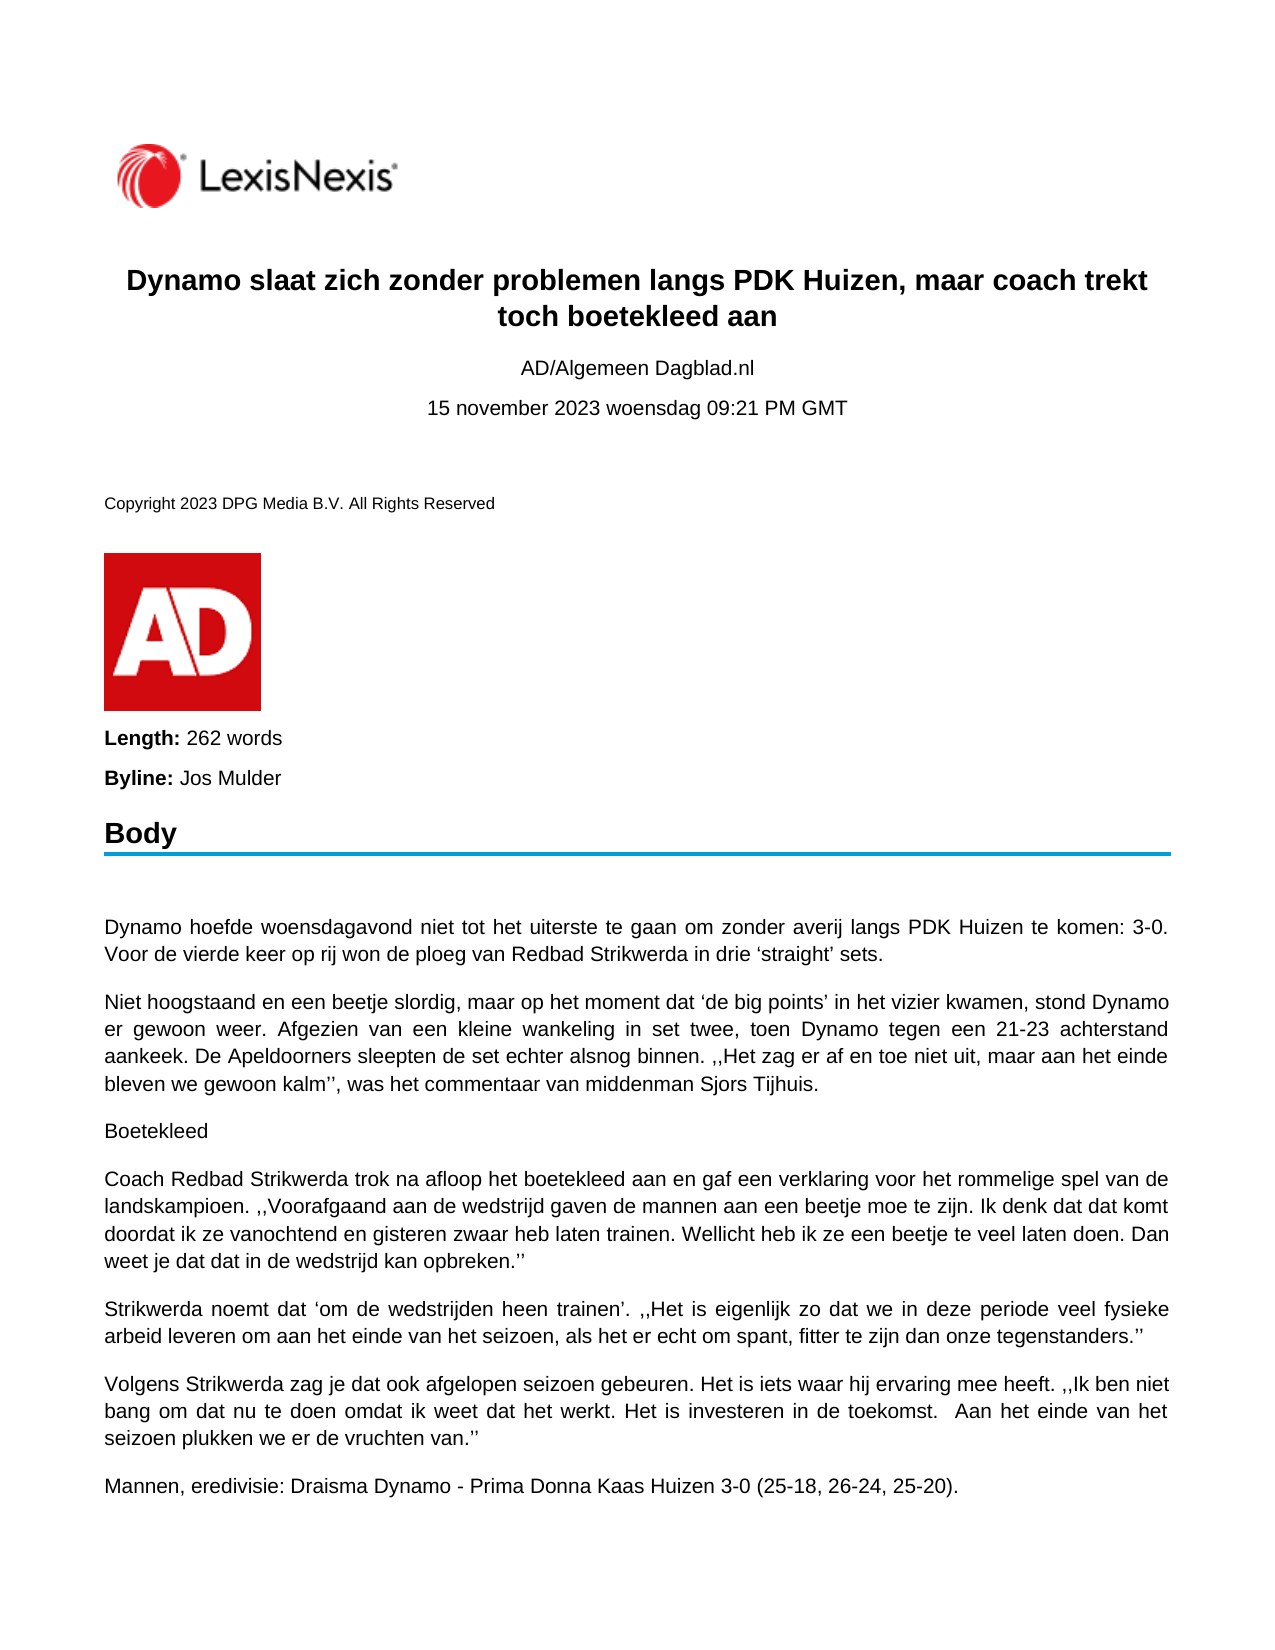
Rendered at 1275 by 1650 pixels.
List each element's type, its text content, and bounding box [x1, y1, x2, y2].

text 15 november 2023 woensdag 09:21 PM GMT [104, 393, 1171, 420]
text Byline: Jos Mulder [104, 762, 1171, 789]
text Boetekleed [104, 1116, 1171, 1143]
text AD/Algemeen Dagblad.nl [104, 353, 1171, 380]
subtitle Dynamo slaat zich zonder problemen langs PDK Huizen, maar coach trekt toch boetekleed aan [104, 261, 1171, 332]
text Mannen, eredivisie: Draisma Dynamo - Prima Donna Kaas Huizen 3-0 (25-18, 26-24, 25-20). [104, 1470, 1171, 1497]
picture [104, 553, 261, 711]
text Volgens Strikwerda zag je dat ook afgelopen seizoen gebeuren. Het is iets waar hij ervaring mee heeft. ,,Ik ben niet bang om dat nu te doen omdat ik weet dat het werkt. Het is investeren in de toekomst. Aan het einde van het seizoen plukken we er de vruchten van.’’ [104, 1368, 1171, 1449]
text Body [104, 814, 1171, 850]
text Dynamo hoefde woensdagavond niet tot het uiterste te gaan om zonder averij langs PDK Huizen te komen: 3-0. Voor de vierde keer op rij won de ploeg van Redbad Strikwerda in drie ‘straight’ sets. [104, 912, 1171, 966]
text Copyright 2023 DPG Media B.V. All Rights Reserved [104, 461, 1171, 513]
text Strikwerda noemt dat ‘om de wedstrijden heen trainen’. ,,Het is eigenlijk zo dat we in deze periode veel fysieke arbeid leveren om aan het einde van het seizoen, als het er echt om spant, fitter te zijn dan onze tegenstanders.’’ [104, 1293, 1171, 1347]
picture [104, 144, 412, 208]
text Coach Redbad Strikwerda trok na afloop het boetekleed aan en gaf een verklaring voor het rommelige spel van de landskampioen. ,,Voorafgaand aan de wedstrijd gaven de mannen aan een beetje moe te zijn. Ik denk dat dat komt doordat ik ze vanochtend en gisteren zwaar heb laten trainen. Wellicht heb ik ze een beetje te veel laten doen. Dan weet je dat dat in de wedstrijd kan opbreken.’’ [104, 1164, 1171, 1272]
text Length: 262 words [104, 723, 1171, 750]
text Niet hoogstaand en een beetje slordig, maar op het moment dat ‘de big points’ in het vizier kwamen, stond Dynamo er gewoon weer. Afgezien van een kleine wankeling in set twee, toen Dynamo tegen een 21-23 achterstand aankeek. De Apeldoorners sleepten de set echter alsnog binnen. ,,Het zag er af en toe niet uit, maar aan het einde bleven we gewoon kalm’’, was het commentaar van middenman Sjors Tijhuis. [104, 987, 1171, 1095]
